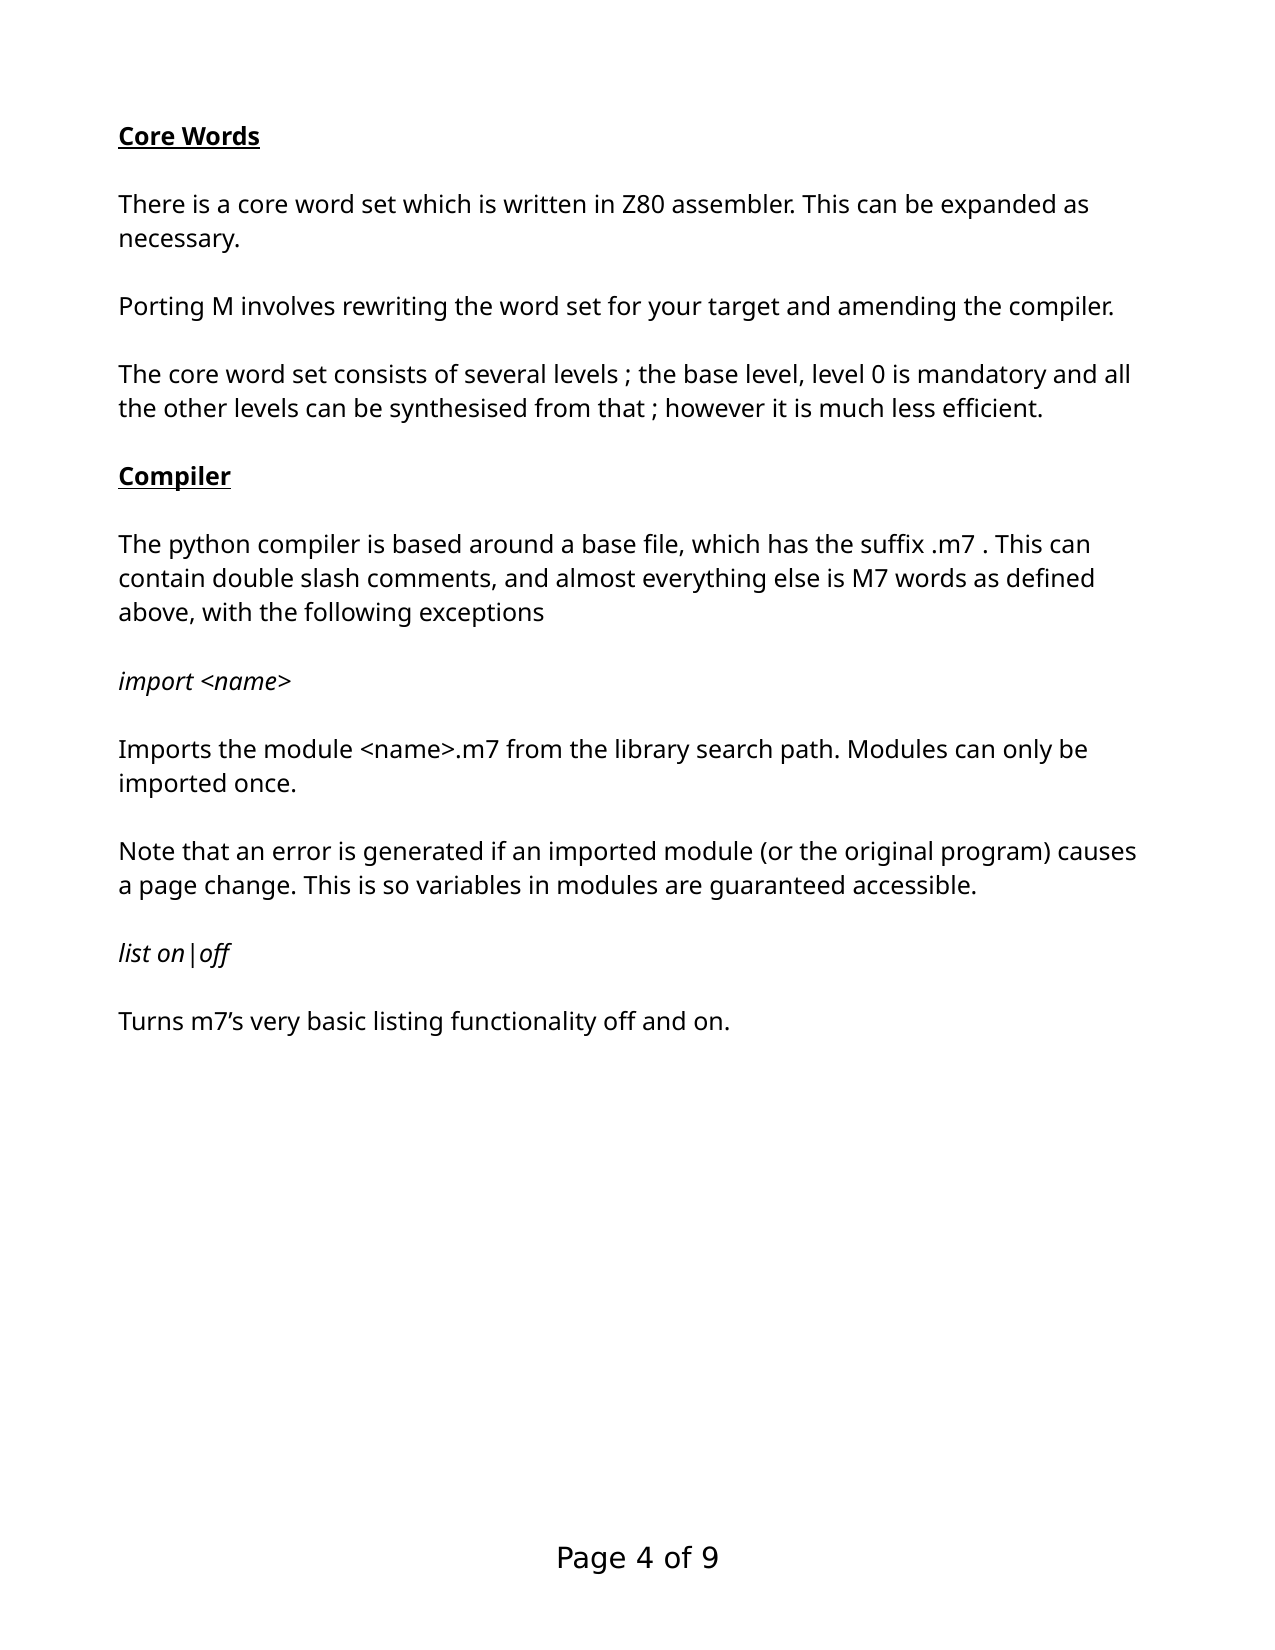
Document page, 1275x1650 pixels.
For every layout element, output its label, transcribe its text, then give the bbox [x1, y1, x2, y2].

text import <name> [118, 663, 1157, 697]
text The python compiler is based around a base file, which has the suffix .m7 . This can contain double slash comments, and almost everything else is M7 words as defined above, with the following exceptions [118, 527, 1157, 629]
text The core word set consists of several levels ; the base level, level 0 is mandatory and all the other levels can be synthesised from that ; however it is much less efficient. [118, 357, 1157, 425]
text Turns m7’s very basic listing functionality off and on. [118, 1004, 1157, 1038]
text Porting M involves rewriting the word set for your target and amending the compiler. [118, 288, 1157, 322]
text There is a core word set which is written in Z80 assembler. This can be expanded as necessary. [118, 186, 1157, 254]
text Core Words [118, 118, 1157, 152]
text Compiler [118, 459, 1157, 493]
text Imports the module <name>.m7 from the library search path. Modules can only be imported once. [118, 731, 1157, 799]
text list on|off [118, 936, 1157, 970]
text Note that an error is generated if an imported module (or the original program) causes a page change. This is so variables in modules are guaranteed accessible. [118, 833, 1157, 902]
